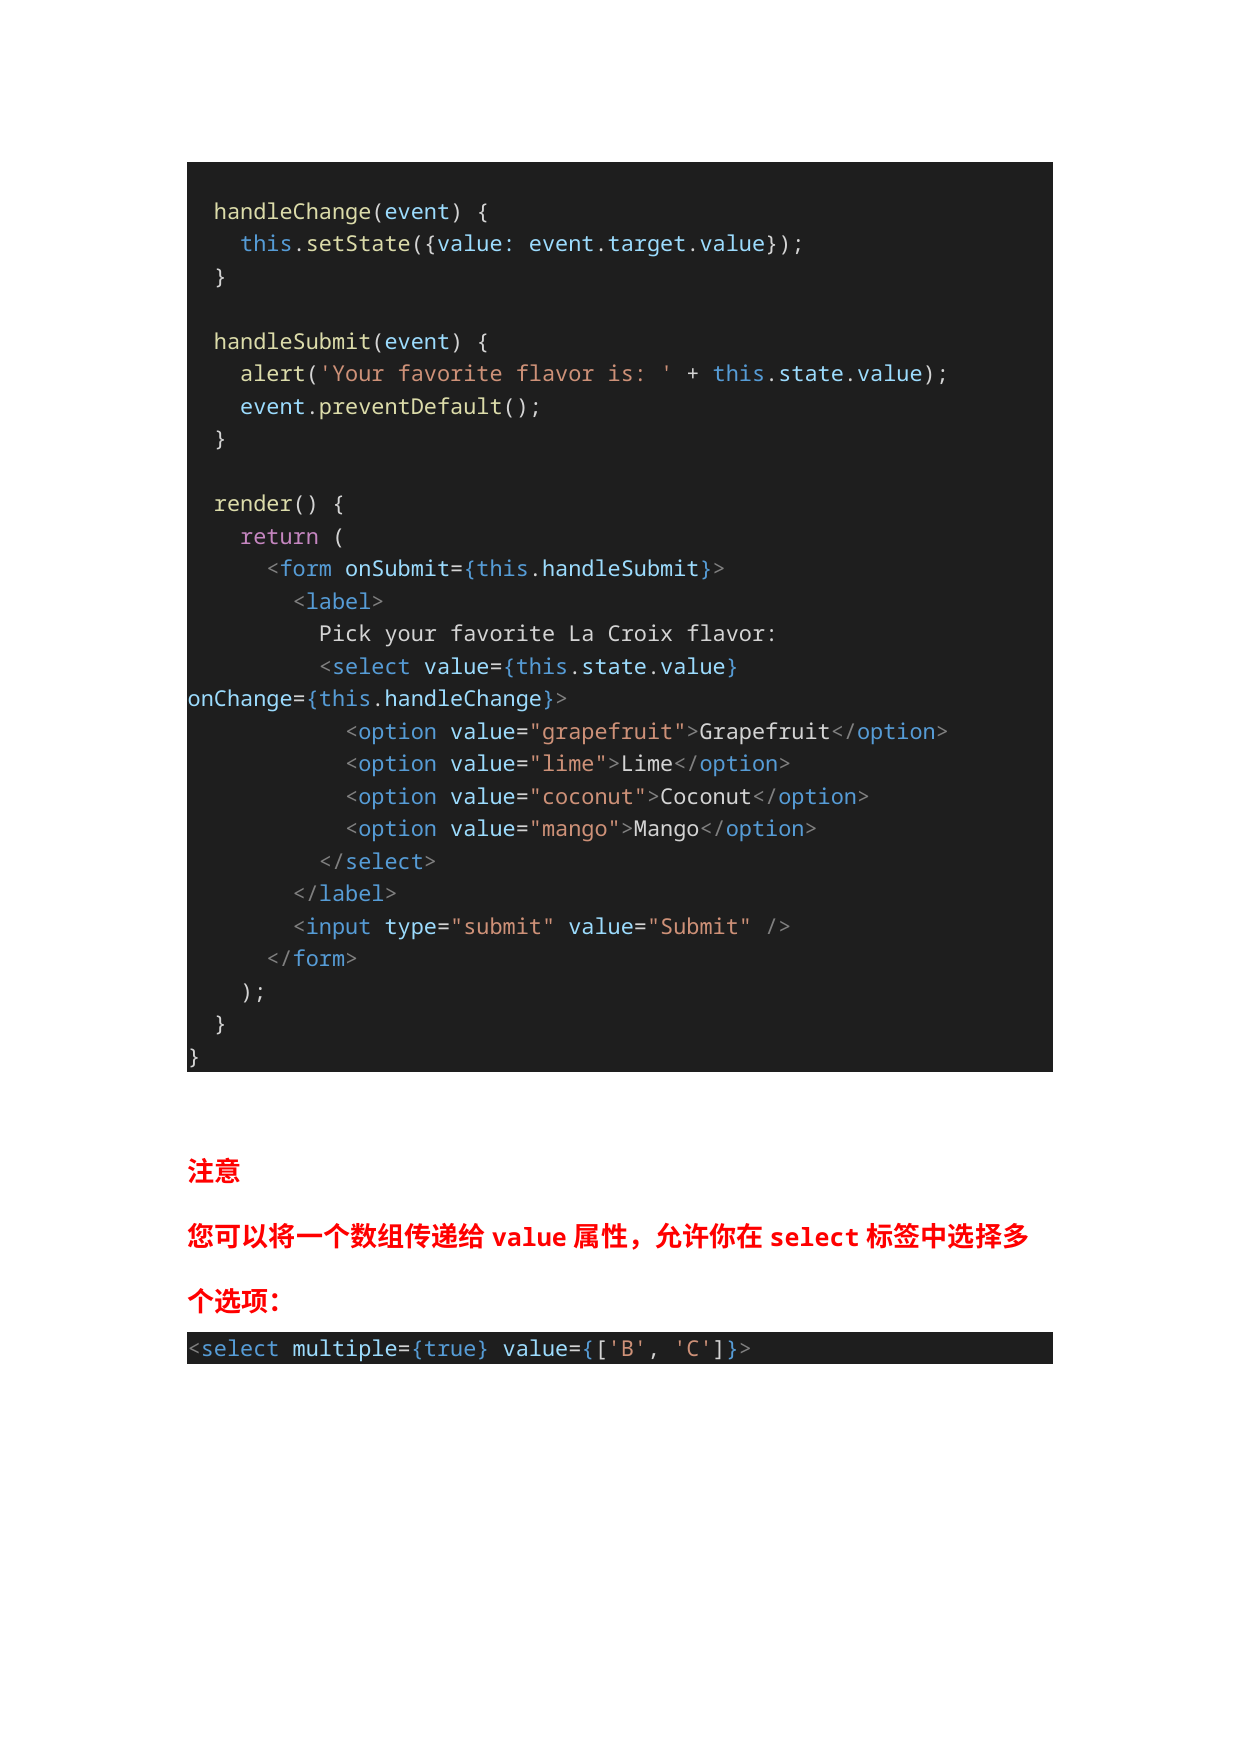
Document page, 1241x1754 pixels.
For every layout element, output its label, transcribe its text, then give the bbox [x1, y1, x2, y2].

text render() { [187, 487, 1053, 519]
text </form> [187, 942, 1053, 974]
text <input type="submit" value="Submit" /> [187, 909, 1053, 942]
text <option value="lime">Lime</option> [187, 747, 1053, 779]
text 您可以将一个数组传递给 value 属性，允许你在 select 标签中选择多个选项： [187, 1202, 1053, 1332]
text <label> [187, 584, 1053, 617]
text ); [187, 974, 1053, 1007]
text 注意 [187, 1137, 1053, 1202]
text <option value="grapefruit">Grapefruit</option> [187, 714, 1053, 747]
text <select multiple={true} value={['B', 'C']}> [187, 1332, 1053, 1364]
text <form onSubmit={this.handleSubmit}> [187, 552, 1053, 584]
text return ( [187, 519, 1053, 552]
text </label> [187, 877, 1053, 909]
text alert('Your favorite flavor is: ' + this.state.value); [187, 357, 1053, 389]
text event.preventDefault(); [187, 389, 1053, 422]
text handleSubmit(event) { [187, 324, 1053, 357]
text this.setState({value: event.target.value}); [187, 227, 1053, 259]
text } [187, 1039, 1053, 1072]
text </select> [187, 844, 1053, 877]
text } [187, 259, 1053, 292]
text handleChange(event) { [187, 194, 1053, 227]
text } [187, 1007, 1053, 1039]
text <select value={this.state.value} onChange={this.handleChange}> [187, 649, 1053, 714]
text Pick your favorite La Croix flavor: [187, 617, 1053, 649]
text <option value="mango">Mango</option> [187, 812, 1053, 844]
text } [187, 422, 1053, 454]
text <option value="coconut">Coconut</option> [187, 779, 1053, 812]
